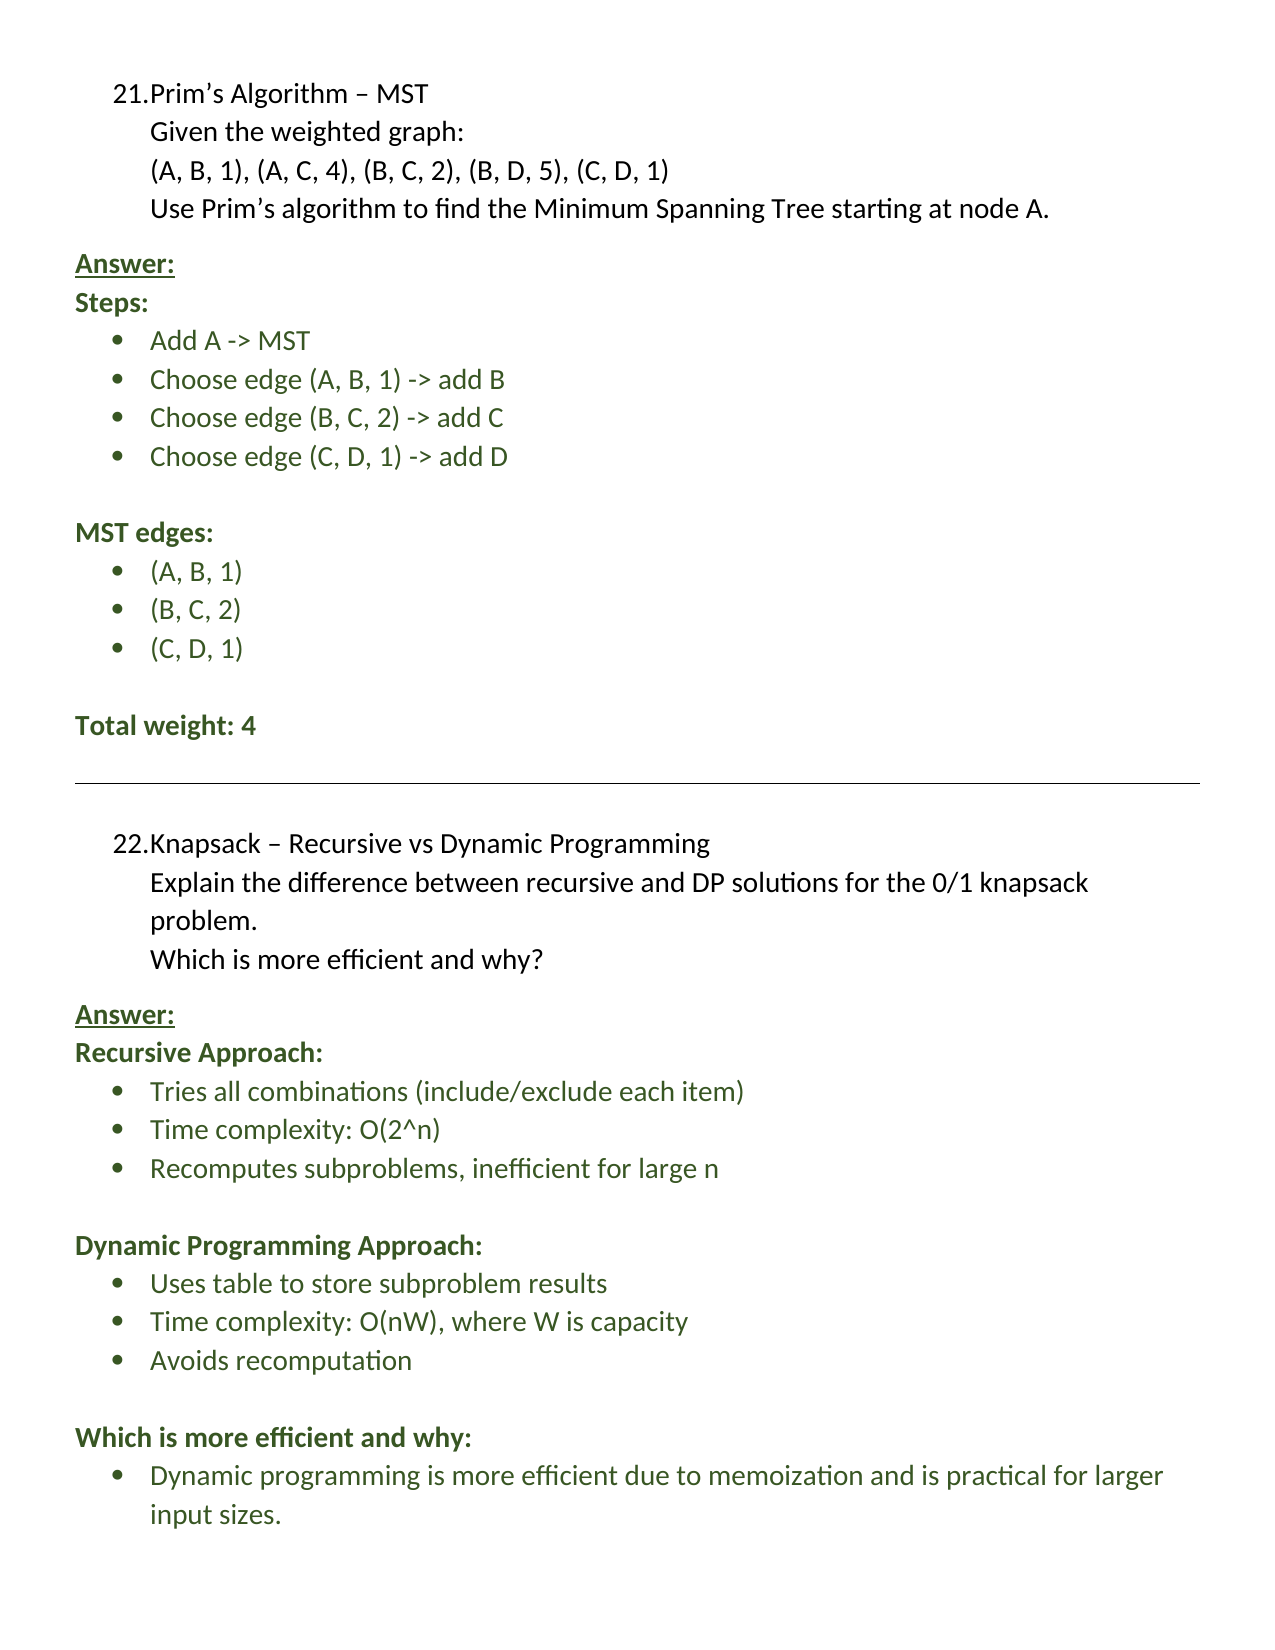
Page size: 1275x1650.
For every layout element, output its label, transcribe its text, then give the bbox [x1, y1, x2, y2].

text Answer: [75, 245, 1200, 281]
list Knapsack – Recursive vs Dynamic Programming Explain the difference between recursive and DP solutions for the 0/1 knapsack problem. Which is more efficient and why? [112, 826, 1200, 977]
list Avoids recomputation [112, 1342, 1200, 1378]
list (C, D, 1) [112, 630, 1200, 665]
list Recomputes subproblems, inefficient for large n [112, 1150, 1200, 1185]
text Recursive Approach: [75, 1034, 1200, 1070]
list Add A -> MST [112, 322, 1200, 358]
list Uses table to store subproblem results [112, 1265, 1200, 1301]
text Which is more efficient and why: [75, 1419, 1200, 1454]
list Dynamic programming is more efficient due to memoization and is practical for larger input sizes. [112, 1457, 1200, 1531]
list (B, C, 2) [112, 591, 1200, 627]
list Tries all combinations (include/exclude each item) [112, 1073, 1200, 1108]
text Answer: [75, 996, 1200, 1032]
list Choose edge (B, C, 2) -> add C [112, 399, 1200, 435]
list Time complexity: O(2^n) [112, 1111, 1200, 1147]
text Total weight: 4 [75, 707, 1200, 742]
list Prim’s Algorithm – MST Given the weighted graph: (A, B, 1), (A, C, 4), (B, C, 2), (B, D, 5), (C, D, 1) Use Prim’s algorithm to find the Minimum Spanning Tree starting at node A. [112, 75, 1200, 226]
list Choose edge (C, D, 1) -> add D [112, 438, 1200, 473]
list (A, B, 1) [112, 553, 1200, 588]
list Time complexity: O(nW), where W is capacity [112, 1303, 1200, 1339]
text Steps: [75, 284, 1200, 319]
list Choose edge (A, B, 1) -> add B [112, 361, 1200, 396]
text Dynamic Programming Approach: [75, 1227, 1200, 1262]
text MST edges: [75, 514, 1200, 550]
